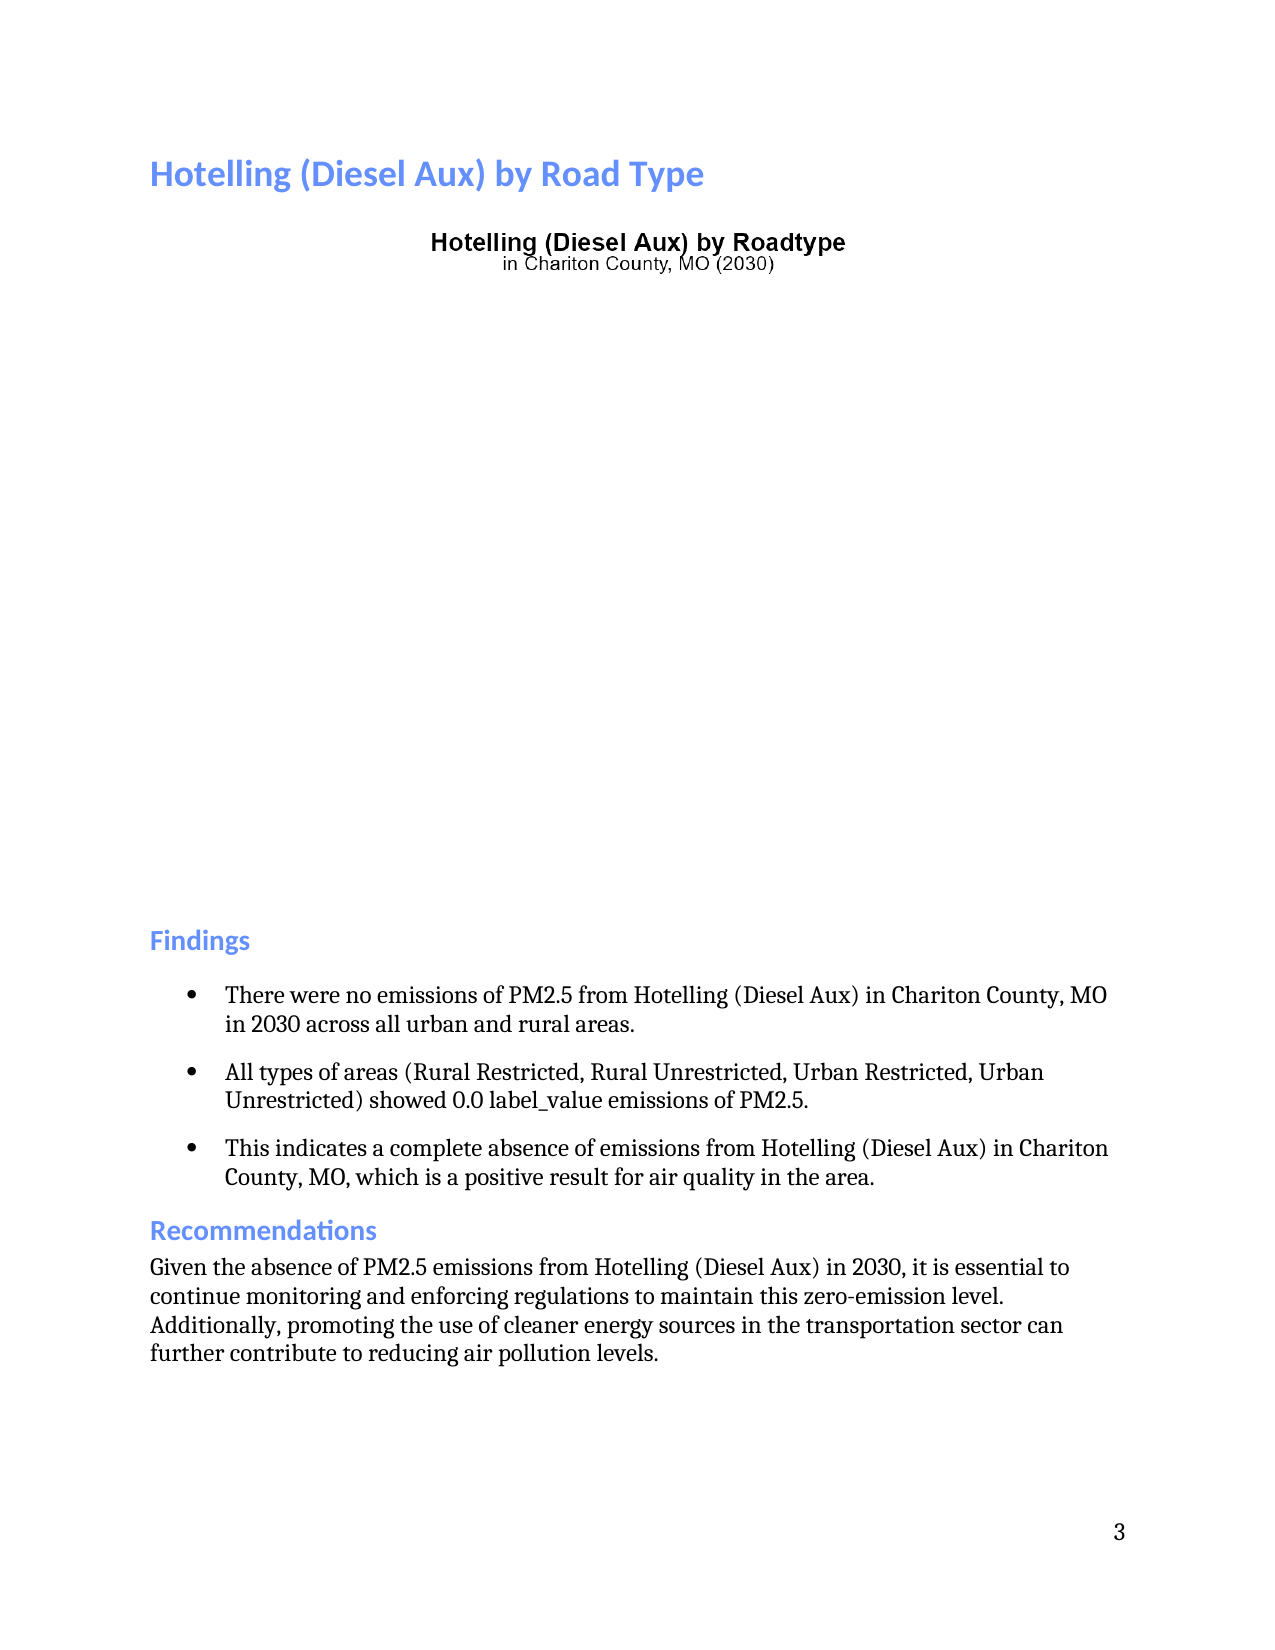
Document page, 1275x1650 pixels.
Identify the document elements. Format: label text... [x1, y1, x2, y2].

text Given the absence of PM2.5 emissions from Hotelling (Diesel Aux) in 2030, it is essential to continue monitoring and enforcing regulations to maintain this zero-emission level. Additionally, promoting the use of cleaner energy sources in the transportation sector can further contribute to reducing air pollution levels. [150, 1253, 1125, 1368]
subtitle Findings [150, 922, 1125, 957]
subtitle Recommendations [150, 1212, 1125, 1248]
subtitle Hotelling (Diesel Aux) by Road Type [150, 150, 1125, 196]
text There were no emissions of PM2.5 from Hotelling (Diesel Aux) in Chariton County, MO in 2030 across all urban and rural areas. [187, 981, 1125, 1039]
text All types of areas (Rural Restricted, Rural Unrestricted, Urban Restricted, Urban Unrestricted) showed 0.0 label_value emissions of PM2.5. [187, 1057, 1125, 1115]
picture [300, 221, 976, 897]
text This indicates a complete absence of emissions from Hotelling (Diesel Aux) in Chariton County, MO, which is a positive result for air quality in the area. [187, 1134, 1125, 1191]
